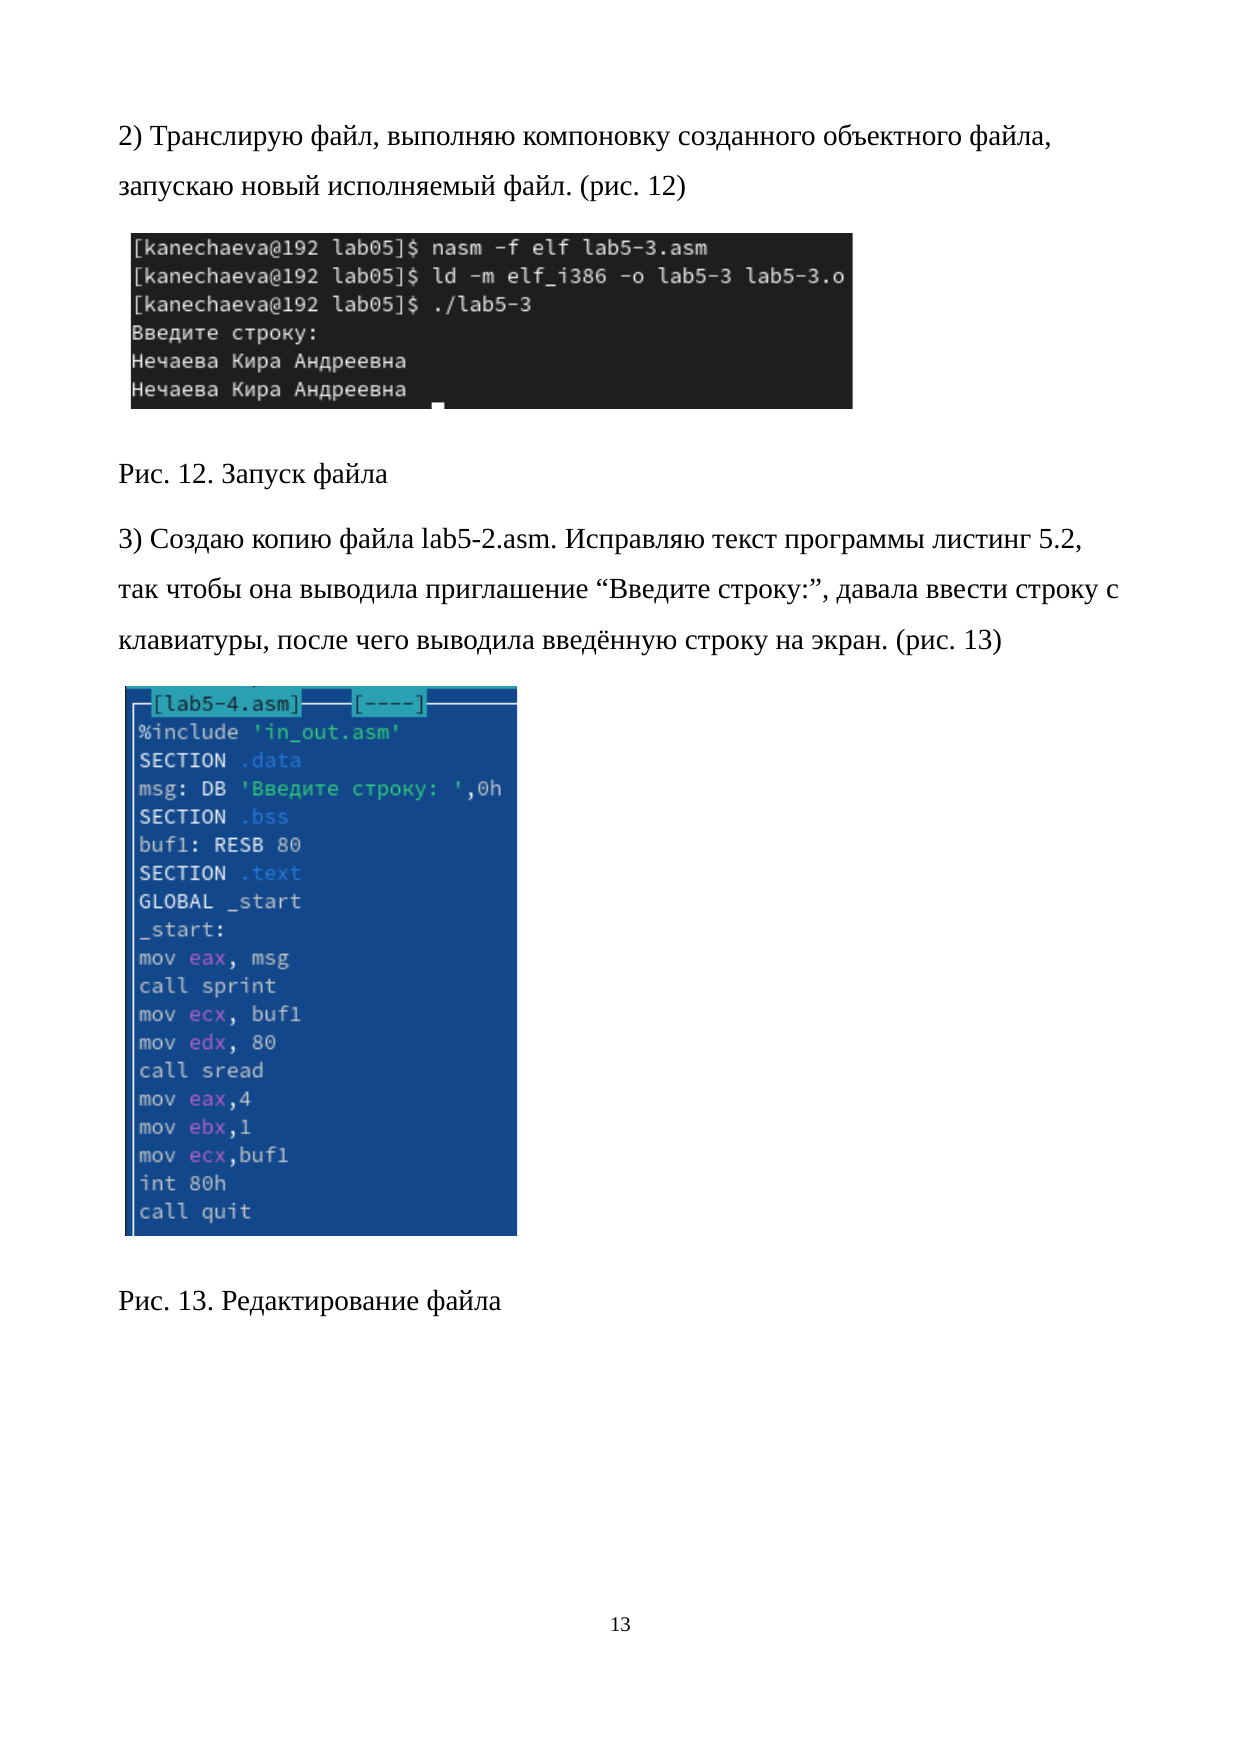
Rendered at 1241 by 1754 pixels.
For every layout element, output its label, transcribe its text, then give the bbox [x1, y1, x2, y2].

picture [130, 233, 853, 409]
text 3) Создаю копию файла lab5-2.asm. Исправляю текст программы листинг 5.2, так чтобы она выводила приглашение “Введите строку:”, давала ввести строку с клавиатуры, после чего выводила введённую строку на экран. (рис. 13) [118, 521, 1122, 656]
text 2) Транслирую файл, выполняю компоновку созданного объектного файла, запускаю новый исполняемый файл. (рис. 12) [118, 118, 1122, 202]
picture [125, 686, 518, 1236]
